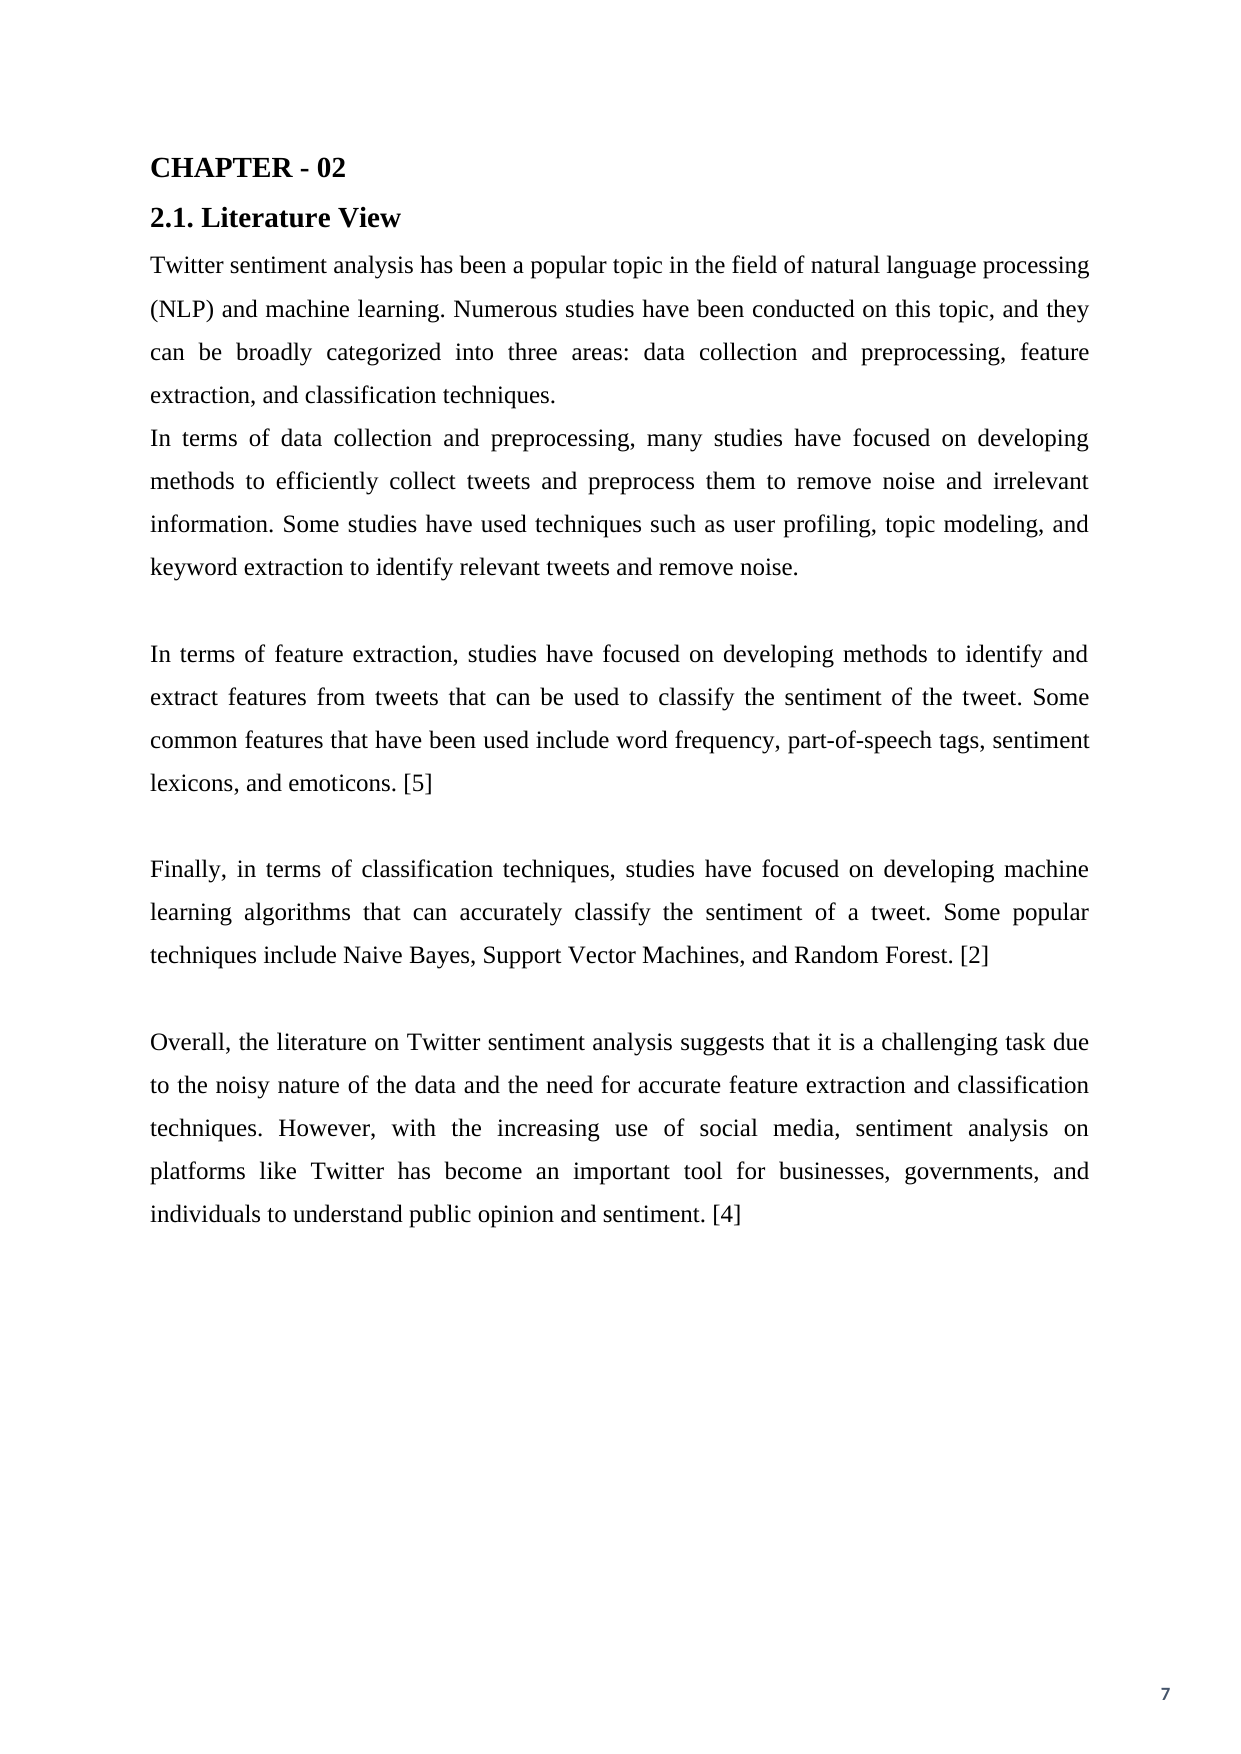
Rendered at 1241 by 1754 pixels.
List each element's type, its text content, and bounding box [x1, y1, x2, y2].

text Twitter sentiment analysis has been a popular topic in the field of natural language processing (NLP) and machine learning. Numerous studies have been conducted on this topic, and they can be broadly categorized into three areas: data collection and preprocessing, feature extraction, and classification techniques. [150, 251, 1090, 409]
text In terms of feature extraction, studies have focused on developing methods to identify and extract features from tweets that can be used to classify the sentiment of the tweet. Some common features that have been used include word frequency, part-of-speech tags, sentiment lexicons, and emoticons. [5] [150, 639, 1090, 797]
text 2.1. Literature View [150, 200, 1090, 234]
text In terms of data collection and preprocessing, many studies have focused on developing methods to efficiently collect tweets and preprocess them to remove noise and irrelevant information. Some studies have used techniques such as user profiling, topic modeling, and keyword extraction to identify relevant tweets and remove noise. [150, 423, 1090, 581]
text Overall, the literature on Twitter sentiment analysis suggests that it is a challenging task due to the noisy nature of the data and the need for accurate feature extraction and classification techniques. However, with the increasing use of social media, sentiment analysis on platforms like Twitter has become an important tool for businesses, governments, and individuals to understand public opinion and sentiment. [4] [150, 1027, 1090, 1228]
text CHAPTER - 02 [150, 150, 1090, 183]
text Finally, in terms of classification techniques, studies have focused on developing machine learning algorithms that can accurately classify the sentiment of a tweet. Some popular techniques include Naive Bayes, Support Vector Machines, and Random Forest. [2] [150, 854, 1090, 969]
